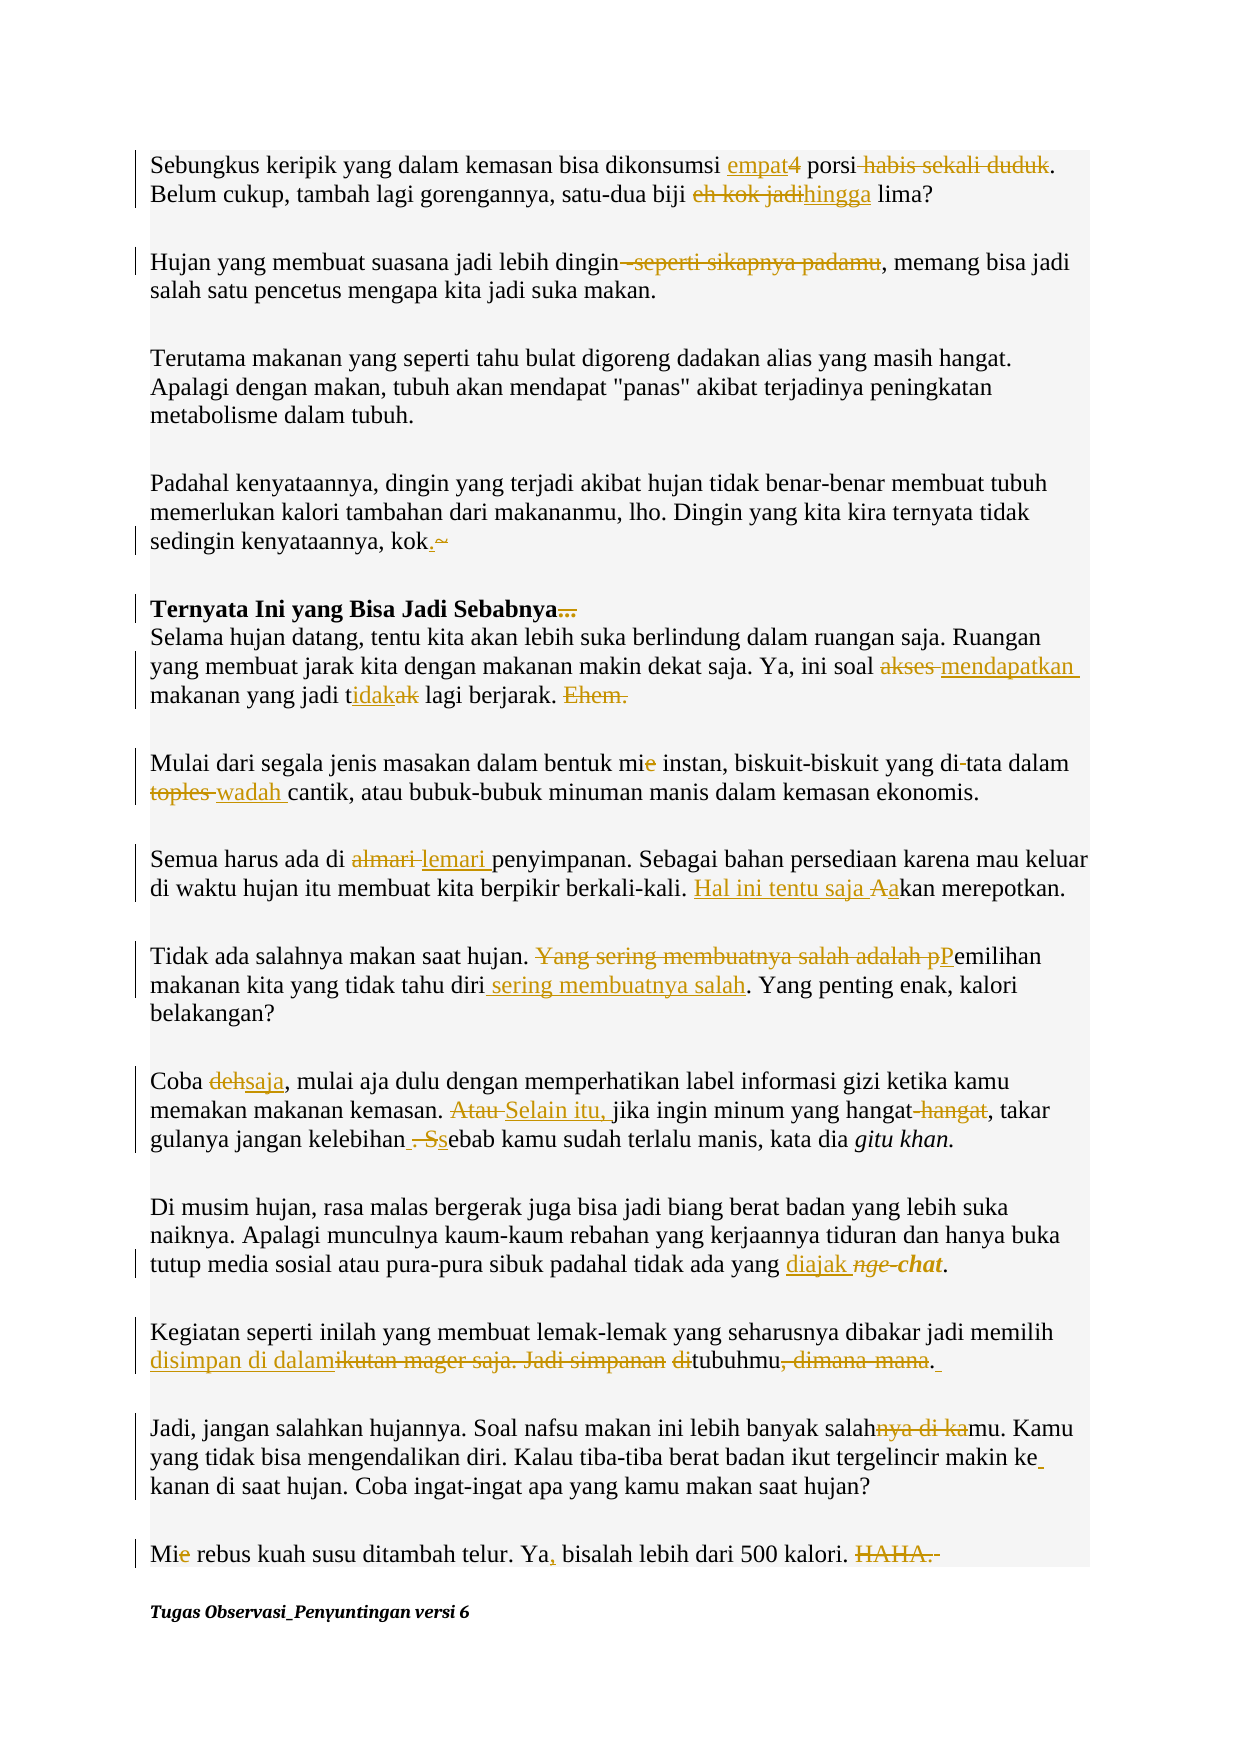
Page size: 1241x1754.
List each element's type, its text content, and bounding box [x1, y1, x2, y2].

text Sebungkus keripik yang dalam kemasan bisa dikonsumsi porsi. Belum cukup, tambah lagi gorengannya, satu-dua biji lima? [150, 150, 1090, 207]
text Coba , mulai aja dulu dengan memperhatikan label informasi gizi ketika kamu memakan makanan kemasan. jika ingin minum yang hangat, takar gulanya jangan kelebihanebab kamu sudah terlalu manis, kata dia gitu khan. [150, 1066, 1090, 1152]
text Semua harus ada di penyimpanan. Sebagai bahan persediaan karena mau keluar di waktu hujan itu membuat kita berpikir berkali-kali. kan merepotkan. [150, 844, 1090, 902]
text Mulai dari segala jenis masakan dalam bentuk mi instan, biskuit-biskuit yang ditata dalam cantik, atau bubuk-bubuk minuman manis dalam kemasan ekonomis. [150, 748, 1090, 805]
text Jadi, jangan salahkan hujannya. Soal nafsu makan ini lebih banyak salahmu. Kamu yang tidak bisa mengendalikan diri. Kalau tiba-tiba berat badan ikut tergelincir makin kekanan di saat hujan. Coba ingat-ingat apa yang kamu makan saat hujan? [150, 1413, 1090, 1500]
text Hujan yang membuat suasana jadi lebih dingin, memang bisa jadi salah satu pencetus mengapa kita jadi suka makan. [150, 247, 1090, 304]
text Padahal kenyataannya, dingin yang terjadi akibat hujan tidak benar-benar membuat tubuh memerlukan kalori tambahan dari makananmu, lho. Dingin yang kita kira ternyata tidak sedingin kenyataannya, kok [150, 468, 1090, 555]
text Kegiatan seperti inilah yang membuat lemak-lemak yang seharusnya dibakar jadi memilih tubuhmu. [150, 1317, 1090, 1374]
text Di musim hujan, rasa malas bergerak juga bisa jadi biang berat badan yang lebih suka naiknya. Apalagi munculnya kaum-kaum rebahan yang kerjaannya tiduran dan hanya buka tutup media sosial atau pura-pura sibuk padahal tidak ada yang chat. [150, 1192, 1090, 1278]
text Terutama makanan yang seperti tahu bulat digoreng dadakan alias yang masih hangat. Apalagi dengan makan, tubuh akan mendapat "panas" akibat terjadinya peningkatan metabolisme dalam tubuh. [150, 343, 1090, 429]
text Ternyata Ini yang Bisa Jadi Sebabnya Selama hujan datang, tentu kita akan lebih suka berlindung dalam ruangan saja. Ruangan yang membuat jarak kita dengan makanan makin dekat saja. Ya, ini soal makanan yang jadi t lagi berjarak. [150, 594, 1090, 709]
text Tidak ada salahnya makan saat hujan. emilihan makanan kita yang tidak tahu diri. Yang penting enak, kalori belakangan? [150, 941, 1090, 1027]
text Mi rebus kuah susu ditambah telur. Ya bisalah lebih dari 500 kalori. [150, 1539, 1090, 1567]
